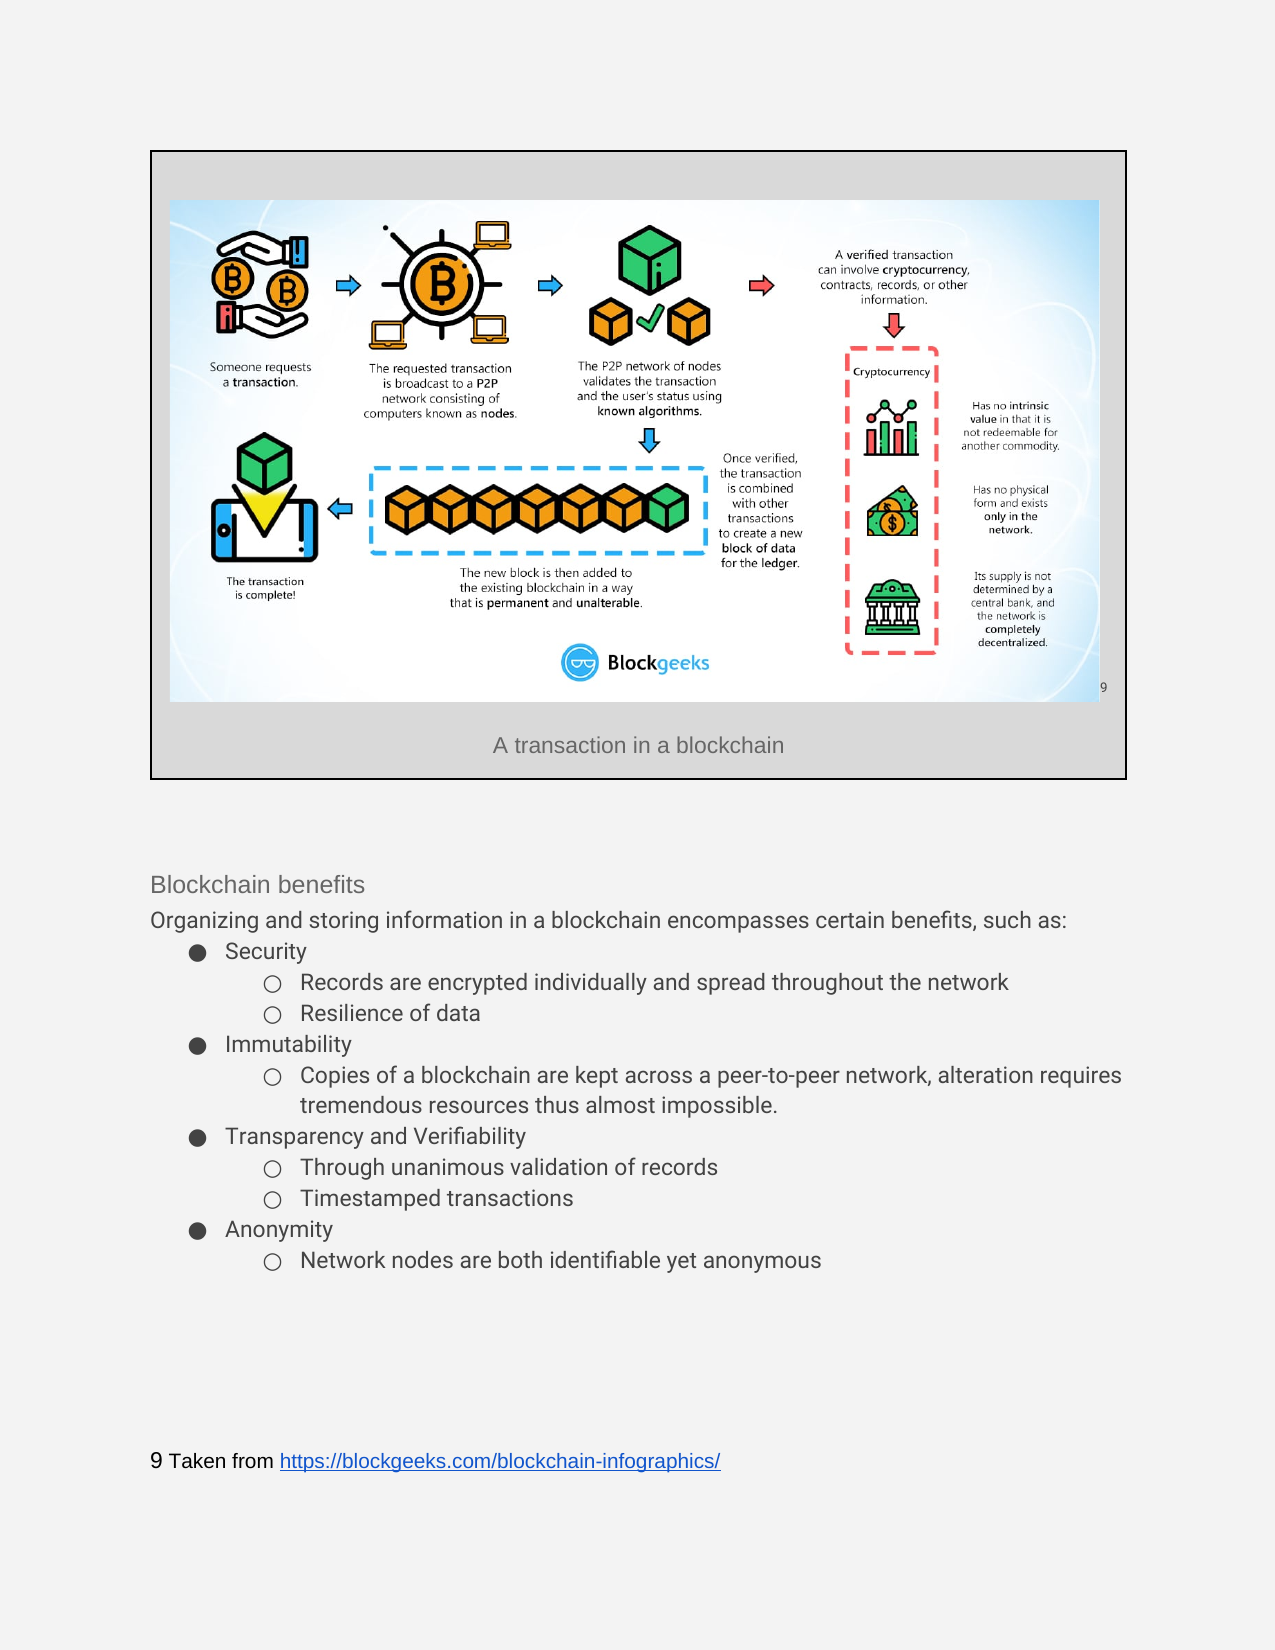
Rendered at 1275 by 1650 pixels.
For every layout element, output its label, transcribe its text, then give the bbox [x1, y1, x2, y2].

list Copies of a blockchain are kept across a peer-to-peer network, alteration requires tremendous resources thus almost impossible. [262, 1062, 1125, 1119]
list Through unanimous validation of records [262, 1154, 1125, 1181]
text Organizing and storing information in a blockchain encompasses certain benefits, such as: [150, 908, 1125, 934]
list Transparency and Verifiability [187, 1123, 1125, 1150]
list Network nodes are both identifiable yet anonymous [262, 1247, 1125, 1274]
table_header A transaction in a blockchain [152, 152, 1125, 778]
list Anonymity [187, 1216, 1125, 1243]
picture [169, 200, 1100, 702]
list Timestamped transactions [262, 1185, 1125, 1212]
list Immutability [187, 1031, 1125, 1058]
list Records are encrypted individually and spread throughout the network [262, 969, 1125, 996]
list Security [187, 938, 1125, 965]
list Resilience of data [262, 1000, 1125, 1027]
subtitle Blockchain benefits [150, 871, 1125, 899]
